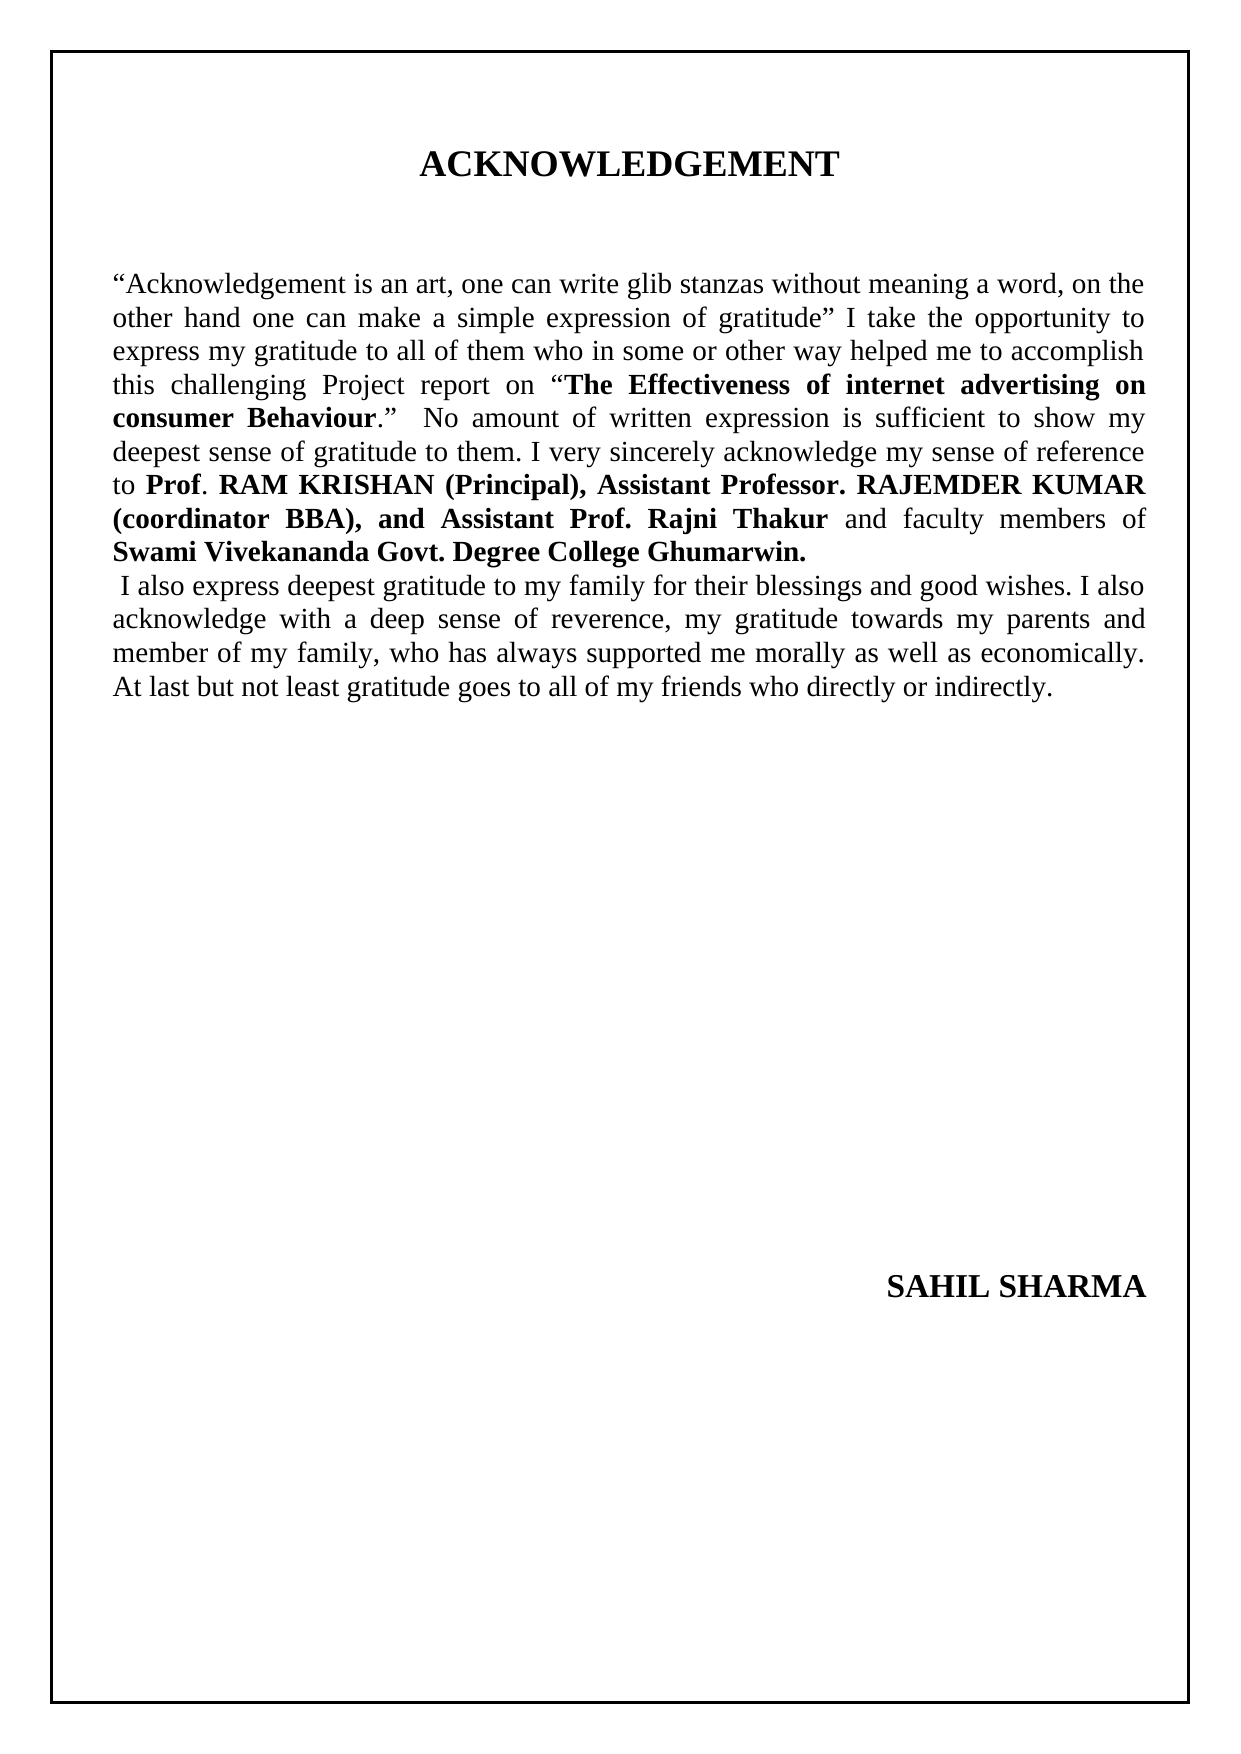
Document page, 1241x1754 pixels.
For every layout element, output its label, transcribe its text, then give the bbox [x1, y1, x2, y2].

text ACKNOWLEDGEMENT [112, 142, 1146, 185]
text “Acknowledgement is an art, one can write glib stanzas without meaning a word, on the other hand one can make a simple expression of gratitude” I take the opportunity to express my gratitude to all of them who in some or other way helped me to accomplish this challenging Project report on “The Effectiveness of internet advertising on consumer Behaviour.” No amount of written expression is sufficient to show my deepest sense of gratitude to them. I very sincerely acknowledge my sense of reference to Prof. RAM KRISHAN (Principal), Assistant Professor. RAJEMDER KUMAR (coordinator BBA), and Assistant Prof. Rajni Thakur and faculty members of Swami Vivekananda Govt. Degree College Ghumarwin. [112, 266, 1146, 568]
subtitle SAHIL SHARMA [118, 1267, 1146, 1305]
text I also express deepest gratitude to my family for their blessings and good wishes. I also acknowledge with a deep sense of reverence, my gratitude towards my parents and member of my family, who has always supported me morally as well as economically. At last but not least gratitude goes to all of my friends who directly or indirectly. [112, 568, 1146, 702]
